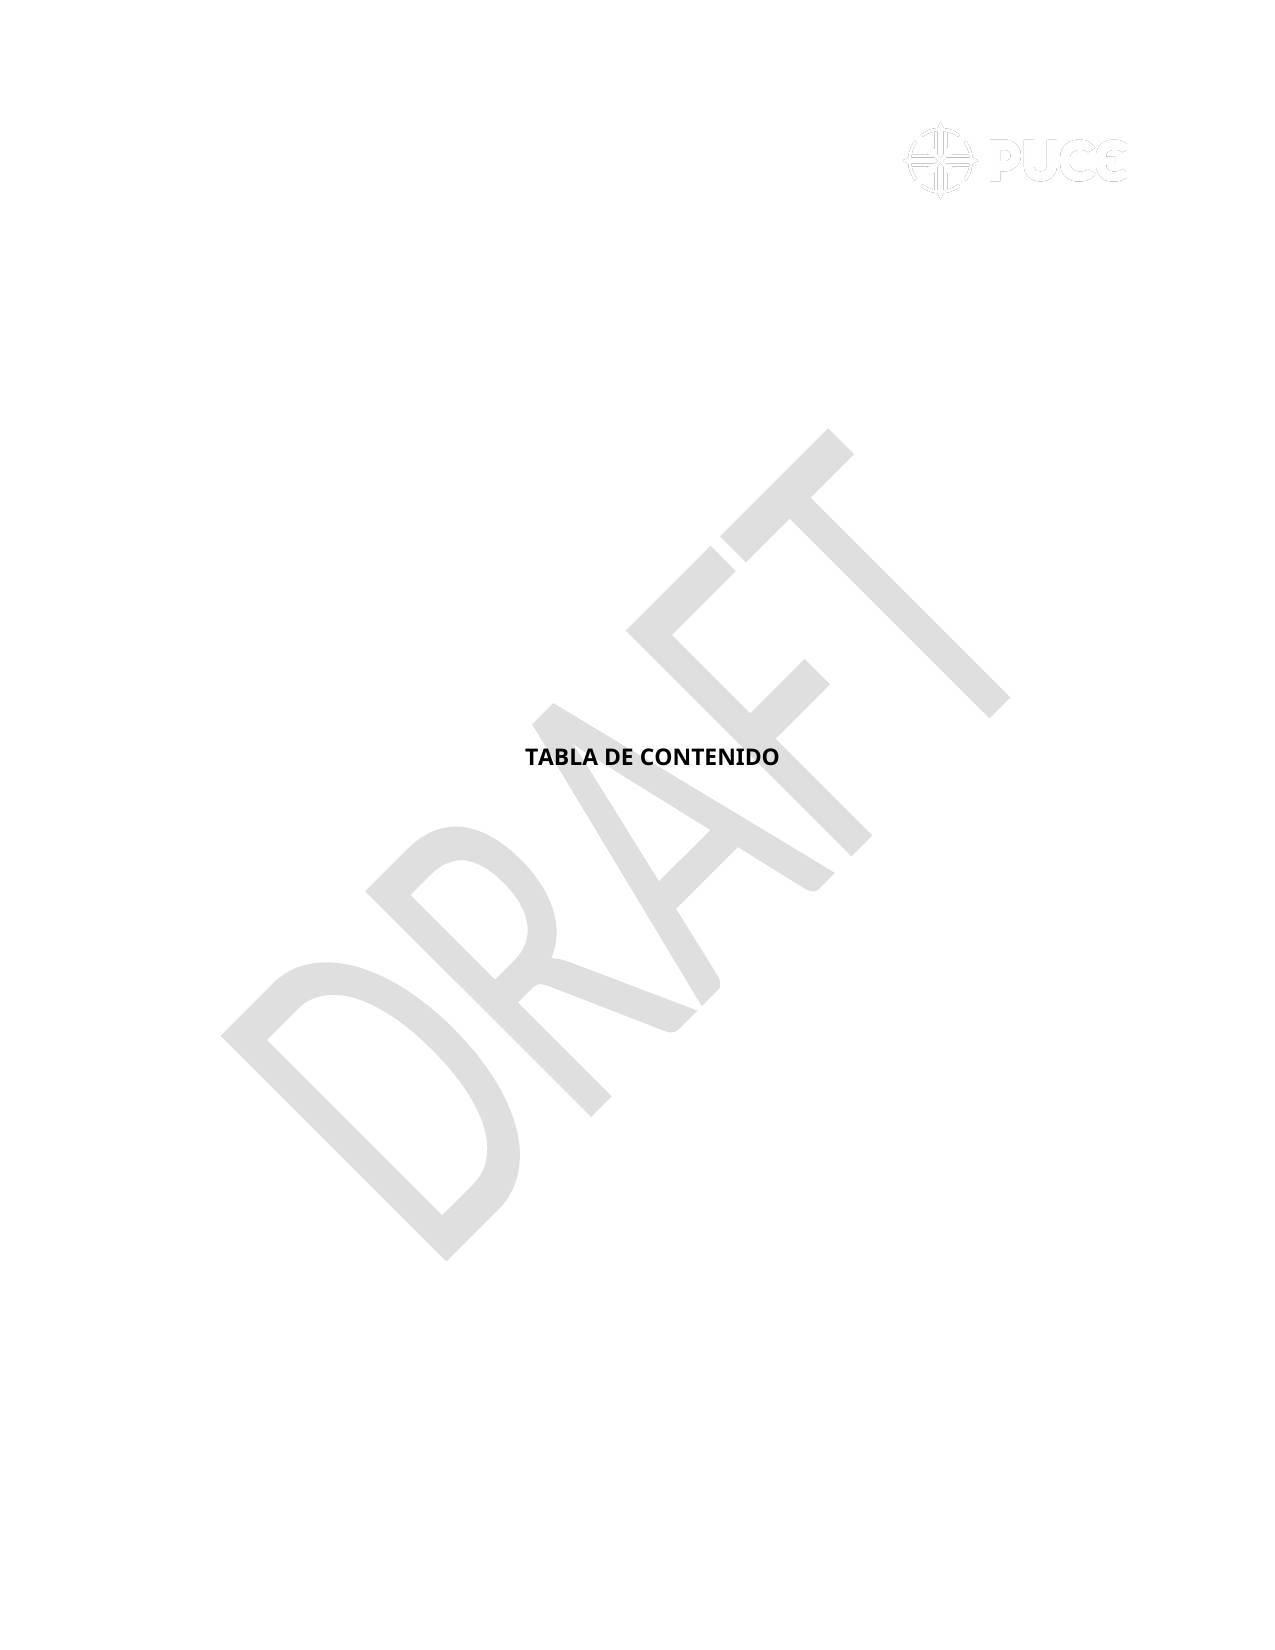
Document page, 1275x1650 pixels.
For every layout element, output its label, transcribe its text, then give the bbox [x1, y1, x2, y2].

text TABLA DE CONTENIDO [266, 741, 1039, 773]
picture [902, 88, 1128, 231]
